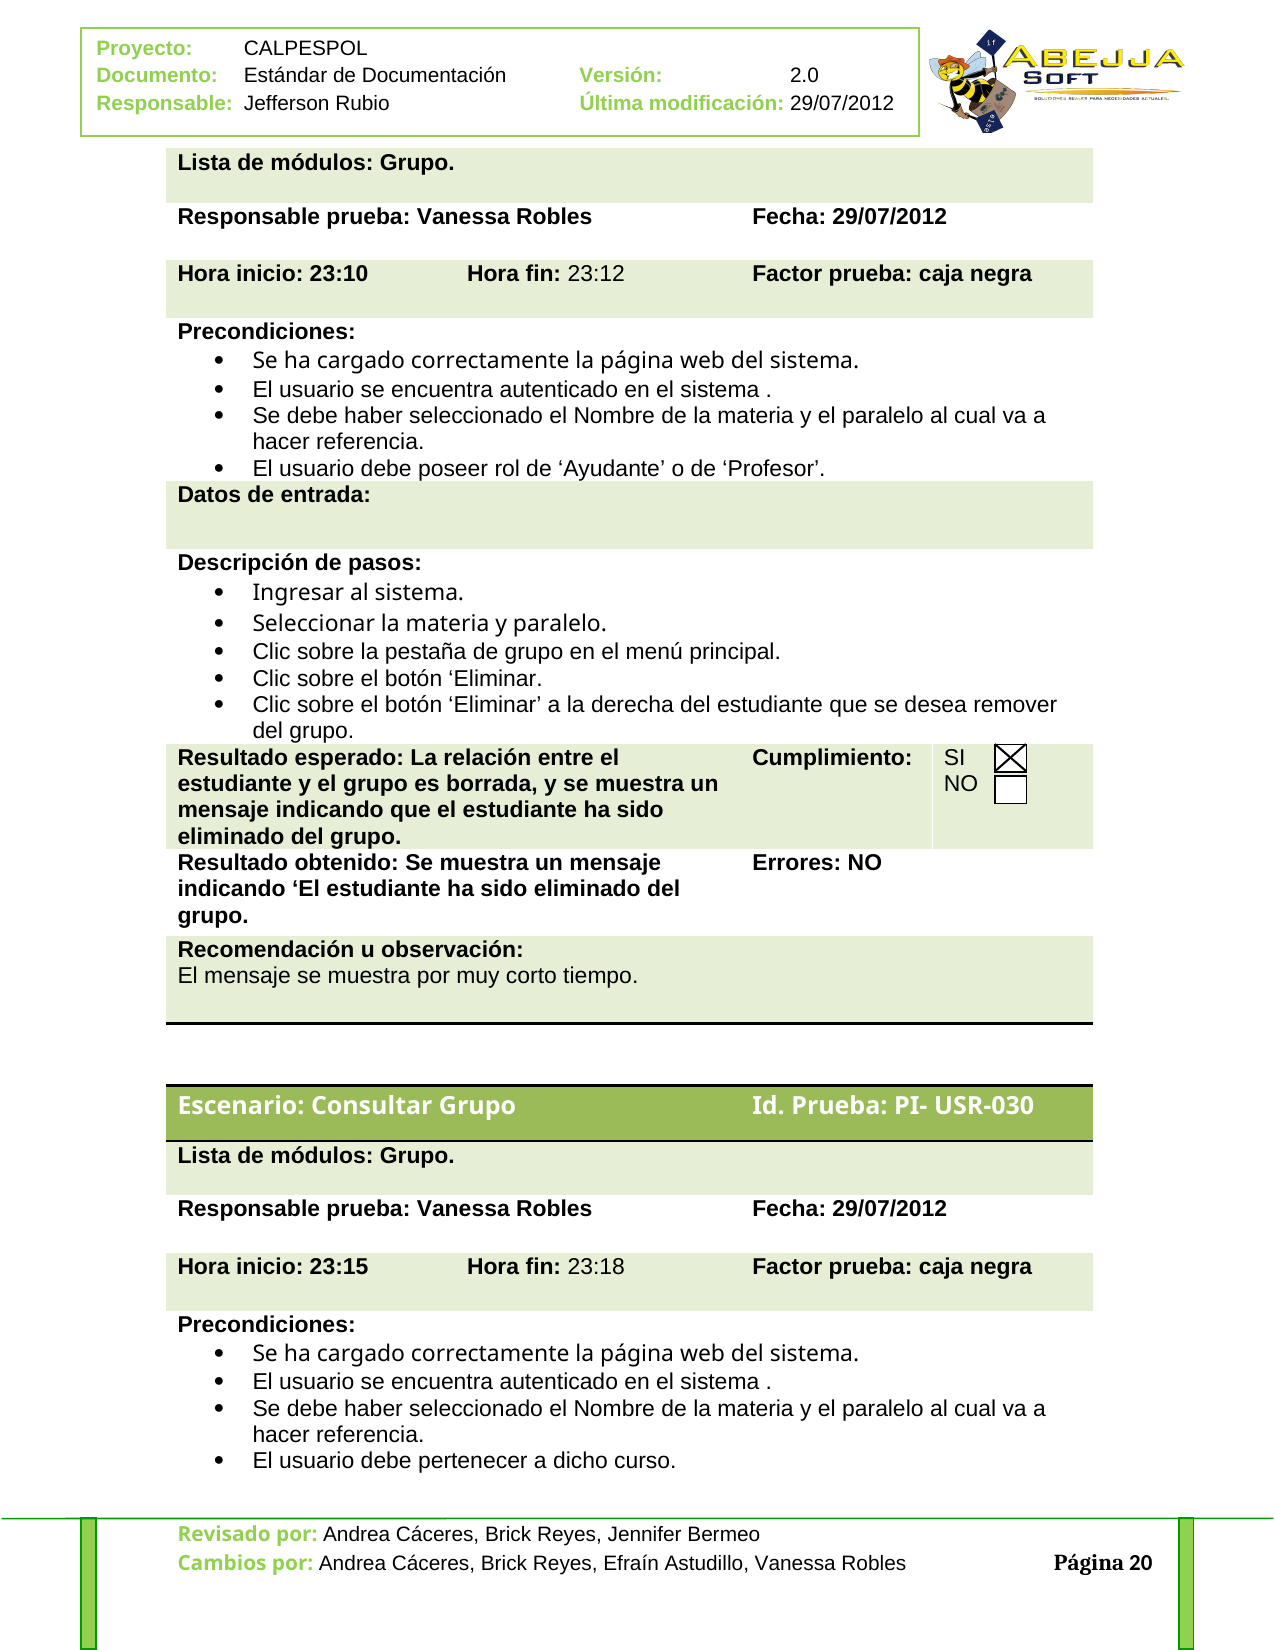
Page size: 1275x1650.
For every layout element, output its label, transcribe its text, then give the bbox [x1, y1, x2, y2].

table_cell Recomendación u observación: El mensaje se muestra por muy corto tiempo. [166, 936, 1093, 1022]
table_cell Factor prueba: caja negra [741, 260, 1093, 318]
table_cell Cumplimiento: [741, 744, 932, 849]
table_header Id. Prueba: PI- USR-030 [741, 1087, 1093, 1140]
table_cell Descripción de pasos: Ingresar al sistema. Seleccionar la materia y paralelo. Clic sobre la pestaña de grupo en el menú principal. Clic sobre el botón ‘Eliminar. Clic sobre el botón ‘Eliminar’ a la derecha del estudiante que se desea remover del grupo. [166, 549, 1093, 744]
table_cell Hora fin: 23:12 [456, 260, 741, 318]
table_cell Lista de módulos: Grupo. [166, 148, 1093, 203]
table_cell Lista de módulos: Grupo. [166, 1142, 1093, 1195]
table_cell Factor prueba: caja negra [741, 1253, 1093, 1311]
table_cell Precondiciones: Se ha cargado correctamente la página web del sistema. El usuario se encuentra autenticado en el sistema . Se debe haber seleccionado el Nombre de la materia y el paralelo al cual va a hacer referencia. El usuario debe pertenecer a dicho curso. [166, 1311, 1093, 1474]
table_cell Resultado obtenido: Se muestra un mensaje indicando ‘El estudiante ha sido eliminado del grupo. [166, 849, 741, 936]
table_cell SI NO [933, 744, 1093, 849]
table_cell Errores: NO [741, 849, 1093, 936]
table_cell Precondiciones: Se ha cargado correctamente la página web del sistema. El usuario se encuentra autenticado en el sistema . Se debe haber seleccionado el Nombre de la materia y el paralelo al cual va a hacer referencia. El usuario debe poseer rol de ‘Ayudante’ o de ‘Profesor’. [166, 318, 1093, 481]
table_cell Hora inicio: 23:10 [166, 260, 456, 318]
table_header Escenario: Consultar Grupo [166, 1087, 741, 1140]
table_cell Hora fin: 23:18 [456, 1253, 741, 1311]
table_cell Fecha: 29/07/2012 [741, 1195, 1093, 1253]
picture [929, 29, 1185, 133]
table_cell Datos de entrada: [166, 481, 1093, 549]
table_cell Resultado esperado: La relación entre el estudiante y el grupo es borrada, y se muestra un mensaje indicando que el estudiante ha sido eliminado del grupo. [166, 744, 741, 849]
table_cell Responsable prueba: Vanessa Robles [166, 1195, 741, 1253]
table_cell Fecha: 29/07/2012 [741, 203, 1093, 260]
table_cell Responsable prueba: Vanessa Robles [166, 203, 741, 260]
table_cell Hora inicio: 23:15 [166, 1253, 456, 1311]
